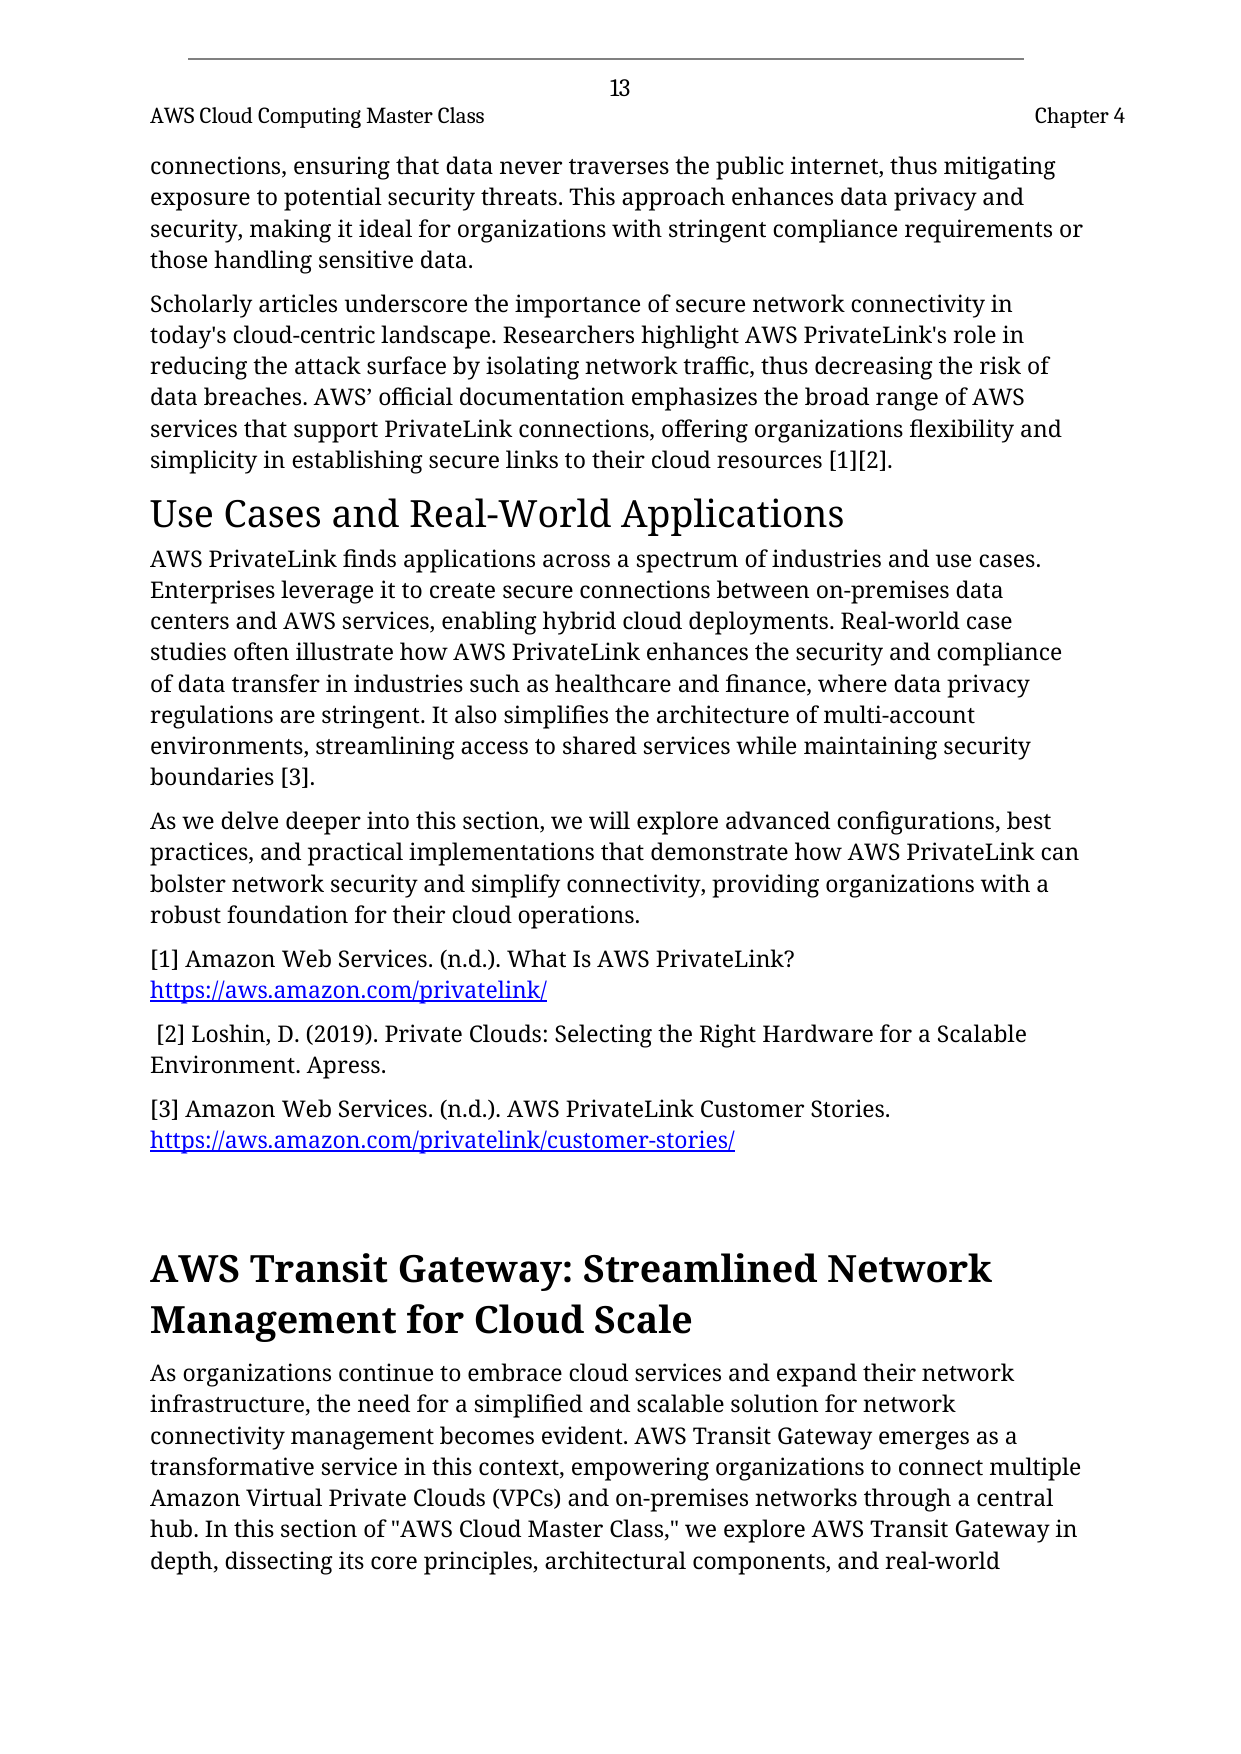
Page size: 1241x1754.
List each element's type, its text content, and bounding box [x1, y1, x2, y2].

subtitle Use Cases and Real-World Applications [150, 487, 1090, 538]
text [3] Amazon Web Services. (n.d.). AWS PrivateLink Customer Stories. https://aws.amazon.com/privatelink/customer-stories/ [150, 1093, 1090, 1155]
text Scholarly articles underscore the importance of secure network connectivity in today's cloud-centric landscape. Researchers highlight AWS PrivateLink's role in reducing the attack surface by isolating network traffic, thus decreasing the risk of data breaches. AWS’ official documentation emphasizes the broad range of AWS services that support PrivateLink connections, offering organizations flexibility and simplicity in establishing secure links to their cloud resources [1][2]. [150, 287, 1090, 475]
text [150, 150, 1090, 275]
text AWS PrivateLink finds applications across a spectrum of industries and use cases. Enterprises leverage it to create secure connections between on-premises data centers and AWS services, enabling hybrid cloud deployments. Real-world case studies often illustrate how AWS PrivateLink enhances the security and compliance of data transfer in industries such as healthcare and finance, where data privacy regulations are stringent. It also simplifies the architecture of multi-account environments, streamlining access to shared services while maintaining security boundaries [3]. [150, 543, 1090, 793]
text [1] Amazon Web Services. (n.d.). What Is AWS PrivateLink? https://aws.amazon.com/privatelink/ [150, 943, 1090, 1005]
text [150, 1357, 1090, 1576]
text AWS Transit Gateway: Streamlined Network Management for Cloud Scale [150, 1211, 1090, 1345]
text [2] Loshin, D. (2019). Private Clouds: Selecting the Right Hardware for a Scalable Environment. Apress. [150, 1018, 1090, 1080]
text As we delve deeper into this section, we will explore advanced configurations, best practices, and practical implementations that demonstrate how AWS PrivateLink can bolster network security and simplify connectivity, providing organizations with a robust foundation for their cloud operations. [150, 805, 1090, 930]
